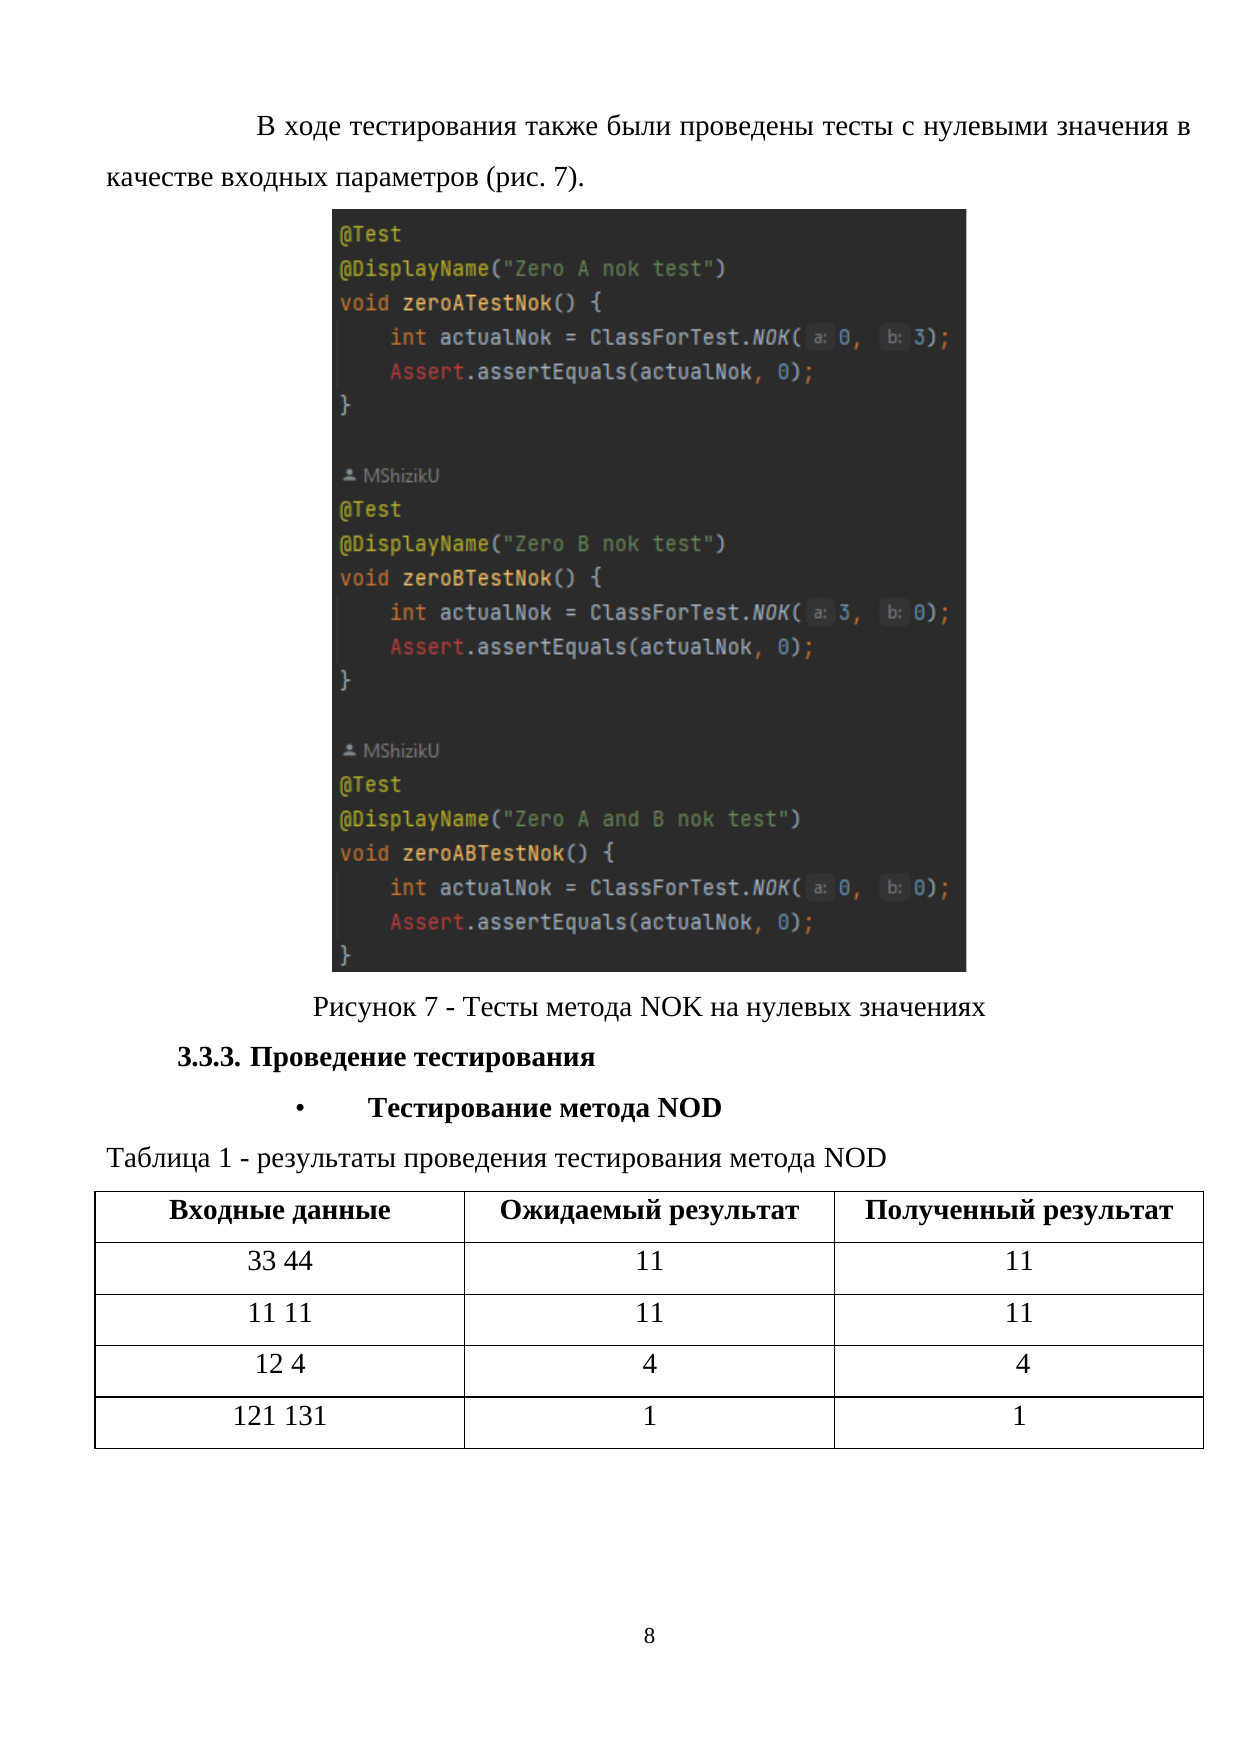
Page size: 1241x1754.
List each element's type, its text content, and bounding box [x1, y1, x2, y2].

table_header Полученный результат [835, 1192, 1203, 1242]
table_header Ожидаемый результат [465, 1192, 834, 1242]
table_cell 11 11 [96, 1295, 464, 1345]
table_cell 11 [465, 1295, 834, 1345]
list Таблица 1 - результаты проведения тестирования метода NOD [106, 1140, 1192, 1174]
list Тестирование метода NOD [295, 1090, 1192, 1123]
table_cell 121 131 [96, 1398, 464, 1448]
list Рисунок 7 - Тесты метода NOK на нулевых значениях [106, 989, 1192, 1022]
list Проведение тестирования [177, 1039, 1192, 1073]
table_cell 33 44 [96, 1243, 464, 1293]
table_cell 11 [835, 1243, 1203, 1293]
table_cell 11 [835, 1295, 1203, 1345]
table_cell 1 [835, 1398, 1203, 1448]
table_cell 4 [465, 1346, 834, 1396]
list В ходе тестирования также были проведены тесты с нулевыми значения в качестве входных параметров (рис. 7). [106, 108, 1192, 192]
picture [332, 209, 967, 972]
table_cell 1 [465, 1398, 834, 1448]
table_cell 12 4 [96, 1346, 464, 1396]
table_cell 4 [835, 1346, 1203, 1396]
table_cell 11 [465, 1243, 834, 1293]
table_header Входные данные [96, 1192, 464, 1242]
